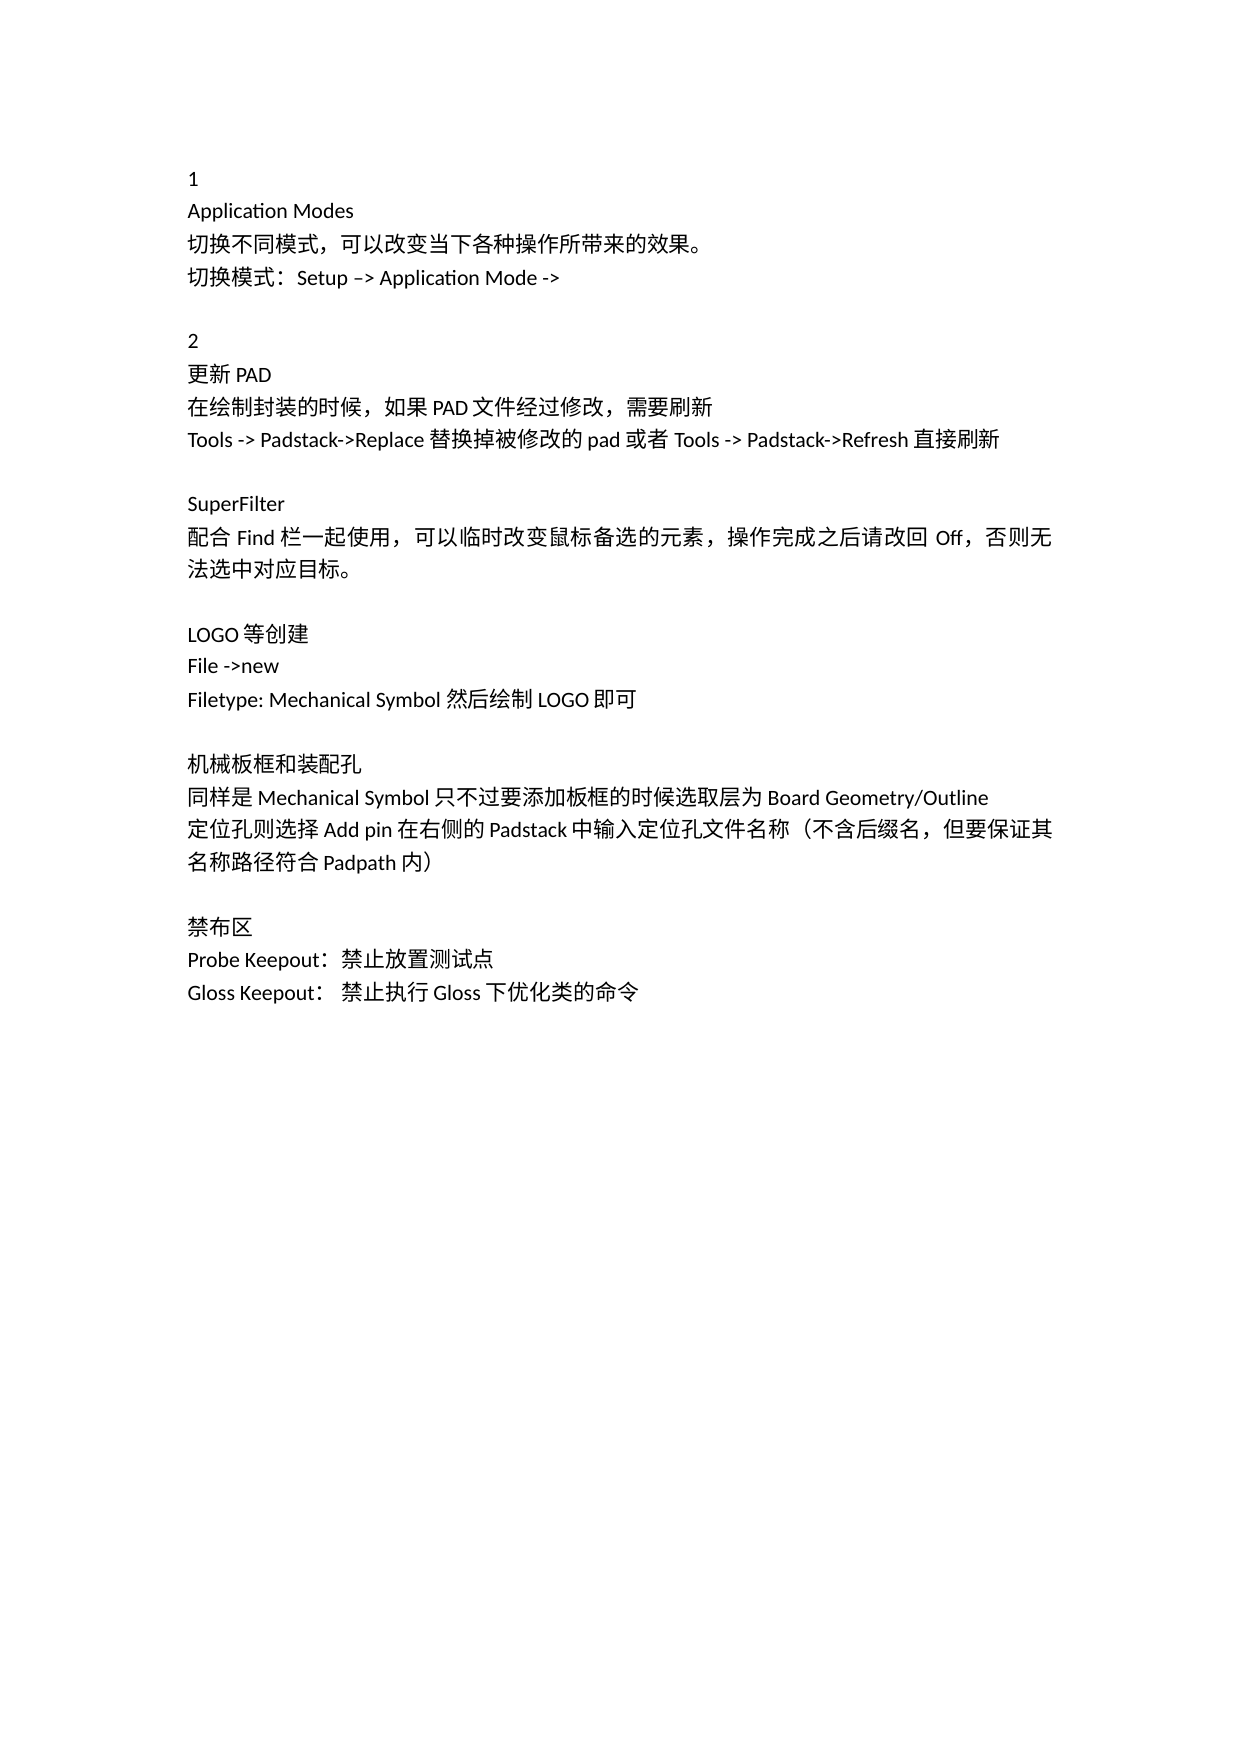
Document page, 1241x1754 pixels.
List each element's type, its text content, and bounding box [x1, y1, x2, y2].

text LOGO等创建 [187, 617, 1053, 649]
text Tools -> Padstack->Replace 替换掉被修改的pad 或者 Tools -> Padstack->Refresh直接刷新 [187, 422, 1053, 454]
text Application Modes [187, 194, 1053, 227]
text 同样是Mechanical Symbol 只不过要添加板框的时候选取层为 Board Geometry/Outline [187, 779, 1053, 812]
text File ->new [187, 649, 1053, 682]
text 切换不同模式，可以改变当下各种操作所带来的效果。 [187, 227, 1053, 259]
text 2 [187, 324, 1053, 357]
text Filetype: Mechanical Symbol 然后绘制LOGO即可 [187, 682, 1053, 714]
text 机械板框和装配孔 [187, 747, 1053, 779]
text Probe Keepout：禁止放置测试点 [187, 942, 1053, 974]
text 切换模式：Setup –> Application Mode -> [187, 259, 1053, 292]
text Gloss Keepout： 禁止执行Gloss 下优化类的命令 [187, 974, 1053, 1007]
text 定位孔则选择 Add pin 在右侧的Padstack中输入定位孔文件名称（不含后缀名，但要保证其名称路径符合Padpath内） [187, 812, 1053, 877]
text 配合Find栏一起使用，可以临时改变鼠标备选的元素，操作完成之后请改回Off，否则无法选中对应目标。 [187, 519, 1053, 584]
text 在绘制封装的时候，如果PAD文件经过修改，需要刷新 [187, 389, 1053, 422]
text 1 [187, 162, 1053, 194]
text 更新PAD [187, 357, 1053, 389]
text SuperFilter [187, 487, 1053, 519]
text 禁布区 [187, 909, 1053, 942]
